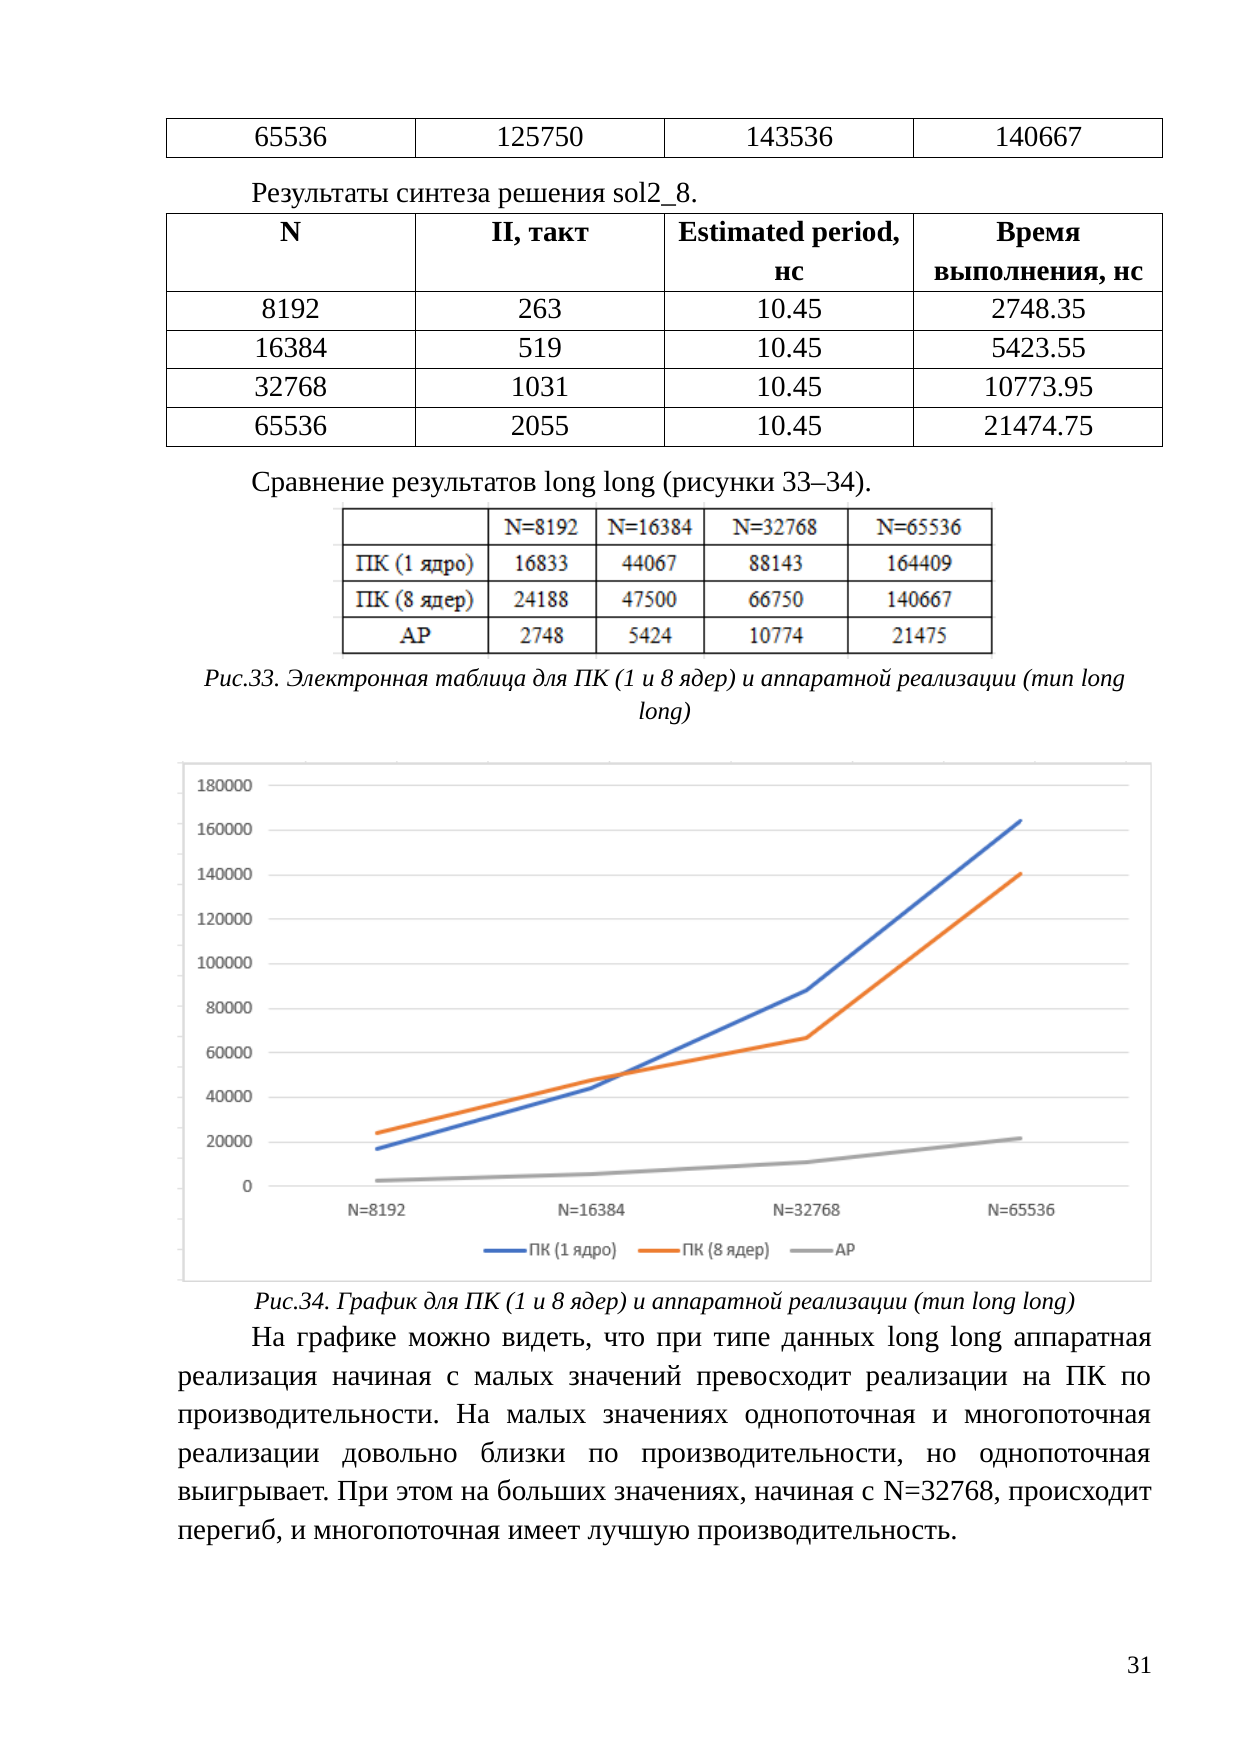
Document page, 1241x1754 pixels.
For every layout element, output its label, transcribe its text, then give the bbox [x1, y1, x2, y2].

table_cell 263 [416, 292, 664, 329]
table_cell 10.45 [665, 369, 913, 407]
table_header Время выполнения, нс [914, 214, 1162, 291]
text Рис.33. Электронная таблица для ПК (1 и 8 ядер) и аппаратной реализации (тип long long) [177, 663, 1152, 724]
table_cell 21474.75 [914, 408, 1162, 446]
table_cell 10773.95 [914, 369, 1162, 407]
text На графике можно видеть, что при типе данных long long аппаратная реализация начиная с малых значений превосходит реализации на ПК по производительности. На малых значениях однопоточная и многопоточная реализации довольно близки по производительности, но однопоточная выигрывает. При этом на больших значениях, начиная с N=32768, происходит перегиб, и многопоточная имеет лучшую производительность. [177, 1319, 1152, 1546]
table_cell 16384 [167, 331, 415, 368]
table_cell 32768 [167, 369, 415, 407]
table_header II, такт [416, 214, 664, 291]
table_cell 143536 [665, 119, 913, 157]
text Результаты синтеза решения sol2_8. [177, 175, 1152, 208]
picture [177, 761, 1152, 1282]
table_cell 65536 [167, 119, 415, 157]
table_cell 140667 [914, 119, 1162, 157]
table_cell 519 [416, 331, 664, 368]
table_cell 1031 [416, 369, 664, 407]
table_cell 5423.55 [914, 331, 1162, 368]
picture [333, 502, 996, 659]
table_cell 10.45 [665, 331, 913, 368]
table_cell 65536 [167, 408, 415, 446]
table_header Estimated period, нс [665, 214, 913, 291]
table_cell 125750 [416, 119, 664, 157]
table_cell 2055 [416, 408, 664, 446]
table_cell 2748.35 [914, 292, 1162, 329]
table_cell 10.45 [665, 292, 913, 329]
text Сравнение результатов long long (рисунки 33–34). [177, 464, 1152, 497]
text Рис.34. График для ПК (1 и 8 ядер) и аппаратной реализации (тип long long) [177, 1286, 1152, 1315]
table_header N [167, 214, 415, 291]
table_cell 10.45 [665, 408, 913, 446]
table_cell 8192 [167, 292, 415, 329]
